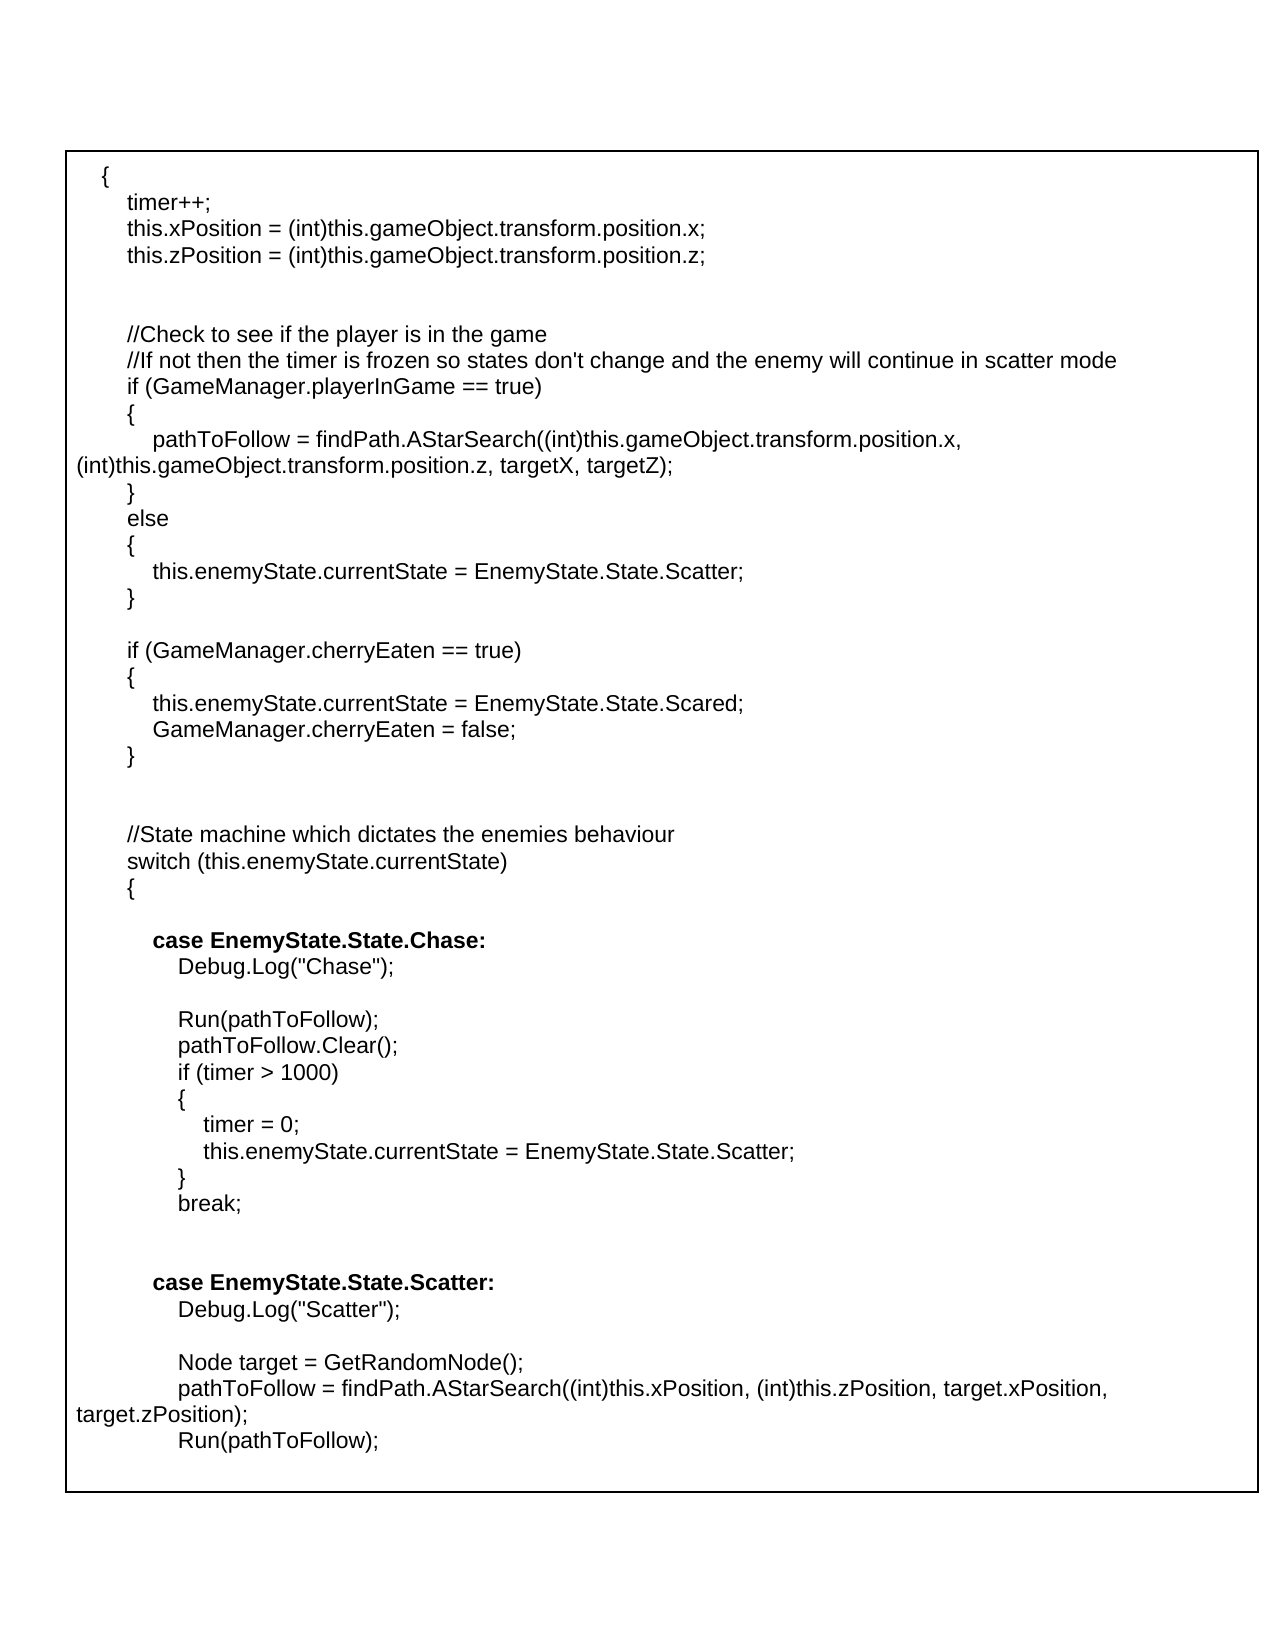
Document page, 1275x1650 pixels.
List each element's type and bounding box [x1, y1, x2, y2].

table_cell [67, 152, 1257, 1491]
